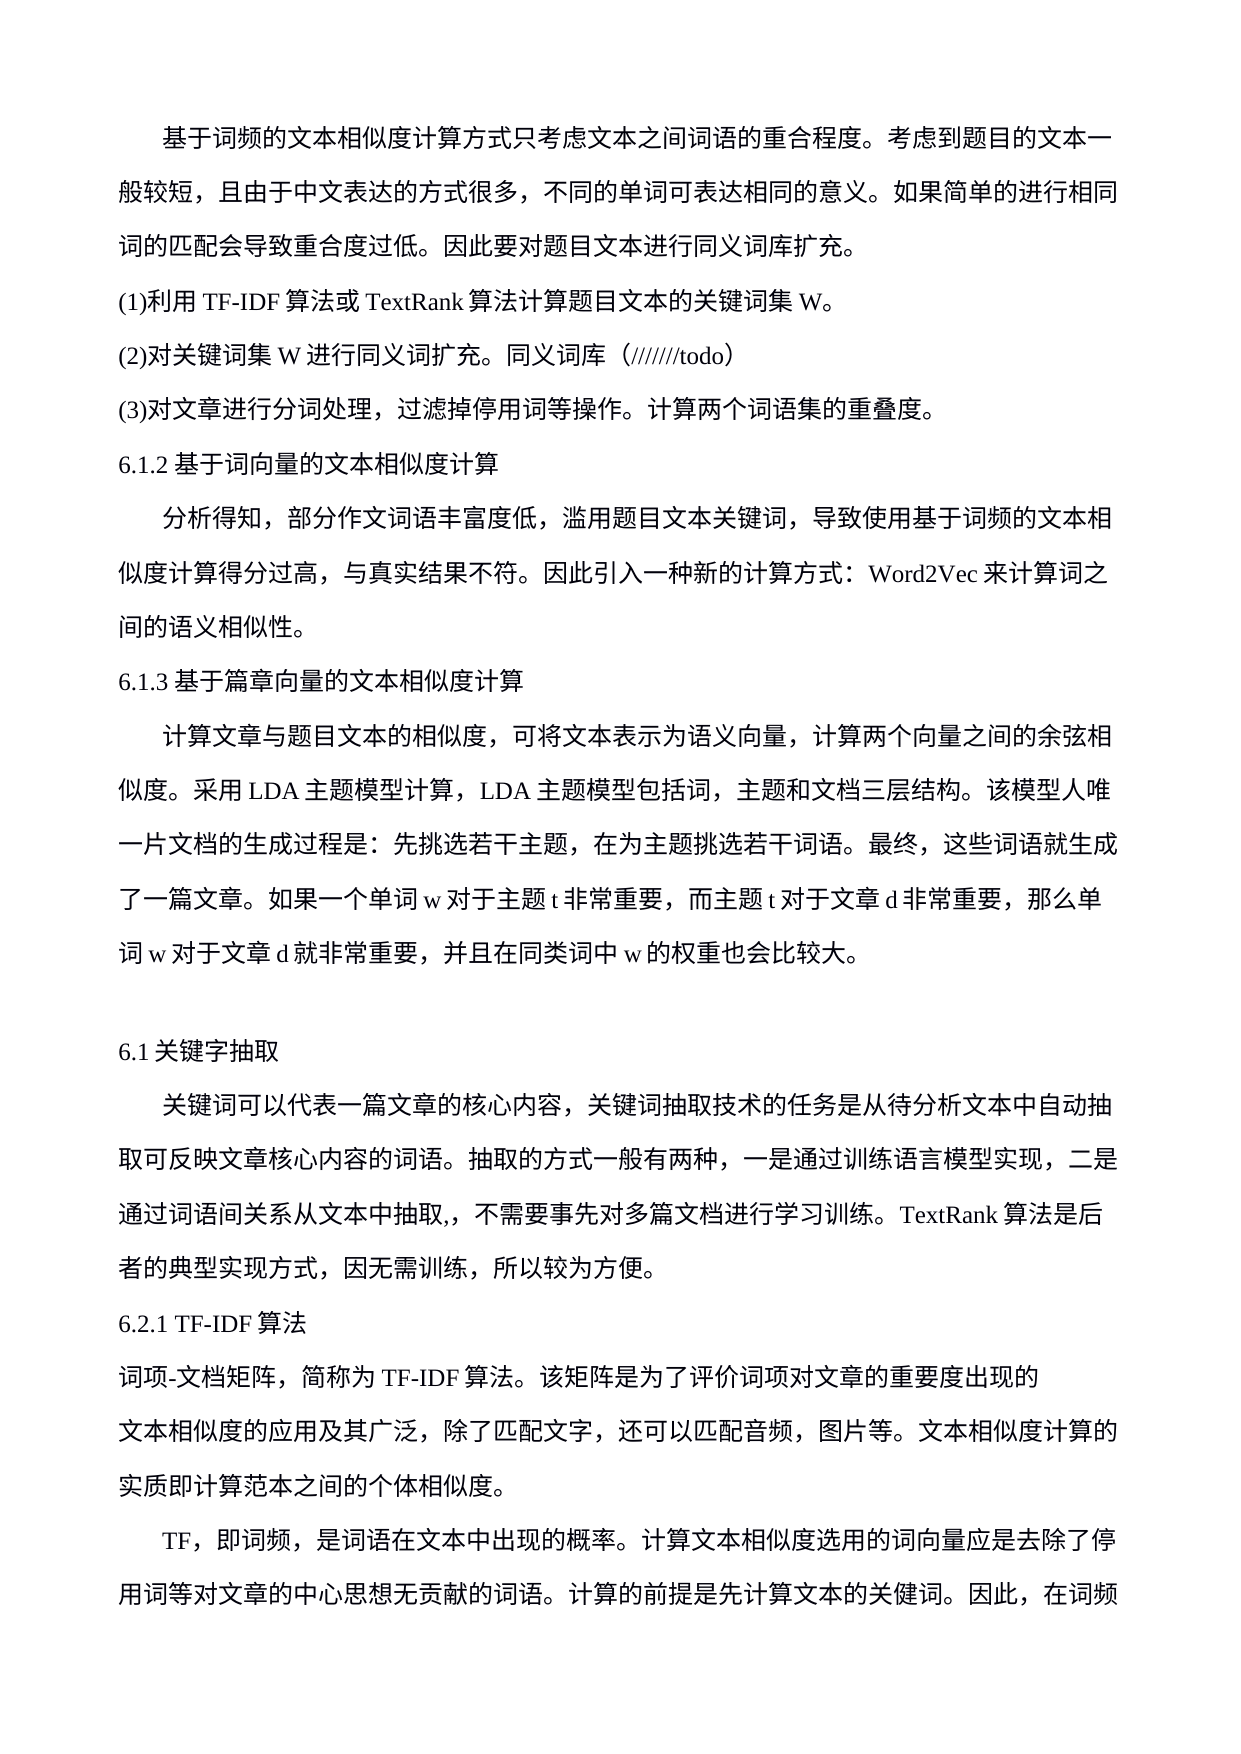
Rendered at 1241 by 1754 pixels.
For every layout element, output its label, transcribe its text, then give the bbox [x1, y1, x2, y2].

text 词项-文档矩阵，简称为TF-IDF算法。该矩阵是为了评价词项对文章的重要度出现的 [118, 1357, 1122, 1394]
text (2)对关键词集W进行同义词扩充。同义词库（///////todo） [118, 336, 1122, 372]
text 文本相似度的应用及其广泛，除了匹配文字，还可以匹配音频，图片等。文本相似度计算的实质即计算范本之间的个体相似度。 [118, 1412, 1122, 1502]
text 分析得知，部分作文词语丰富度低，滥用题目文本关键词，导致使用基于词频的文本相似度计算得分过高，与真实结果不符。因此引入一种新的计算方式：Word2Vec来计算词之间的语义相似性。 [118, 499, 1122, 644]
text 6.1.3 基于篇章向量的文本相似度计算 [118, 662, 1122, 698]
text 关键词可以代表一篇文章的核心内容，关键词抽取技术的任务是从待分析文本中自动抽取可反映文章核心内容的词语。抽取的方式一般有两种，一是通过训练语言模型实现，二是通过词语间关系从文本中抽取,，不需要事先对多篇文档进行学习训练。TextRank算法是后者的典型实现方式，因无需训练，所以较为方便。 [118, 1086, 1122, 1285]
text 基于词频的文本相似度计算方式只考虑文本之间词语的重合程度。考虑到题目的文本一般较短，且由于中文表达的方式很多，不同的单词可表达相同的意义。如果简单的进行相同词的匹配会导致重合度过低。因此要对题目文本进行同义词库扩充。 [118, 118, 1122, 263]
text 6.1.2 基于词向量的文本相似度计算 [118, 444, 1122, 481]
text (1)利用TF-IDF算法或TextRank算法计算题目文本的关键词集W。 [118, 281, 1122, 317]
text 6.1关键字抽取 [118, 1031, 1122, 1067]
text 6.2.1 TF-IDF算法 [118, 1303, 1122, 1339]
text (3)对文章进行分词处理，过滤掉停用词等操作。计算两个词语集的重叠度。 [118, 390, 1122, 426]
text 计算文章与题目文本的相似度，可将文本表示为语义向量，计算两个向量之间的余弦相似度。采用LDA主题模型计算，LDA主题模型包括词，主题和文档三层结构。该模型人唯一片文档的生成过程是：先挑选若干主题，在为主题挑选若干词语。最终，这些词语就生成了一篇文章。如果一个单词w对于主题t非常重要，而主题t对于文章d非常重要，那么单词w对于文章d就非常重要，并且在同类词中w的权重也会比较大。 [118, 716, 1122, 970]
